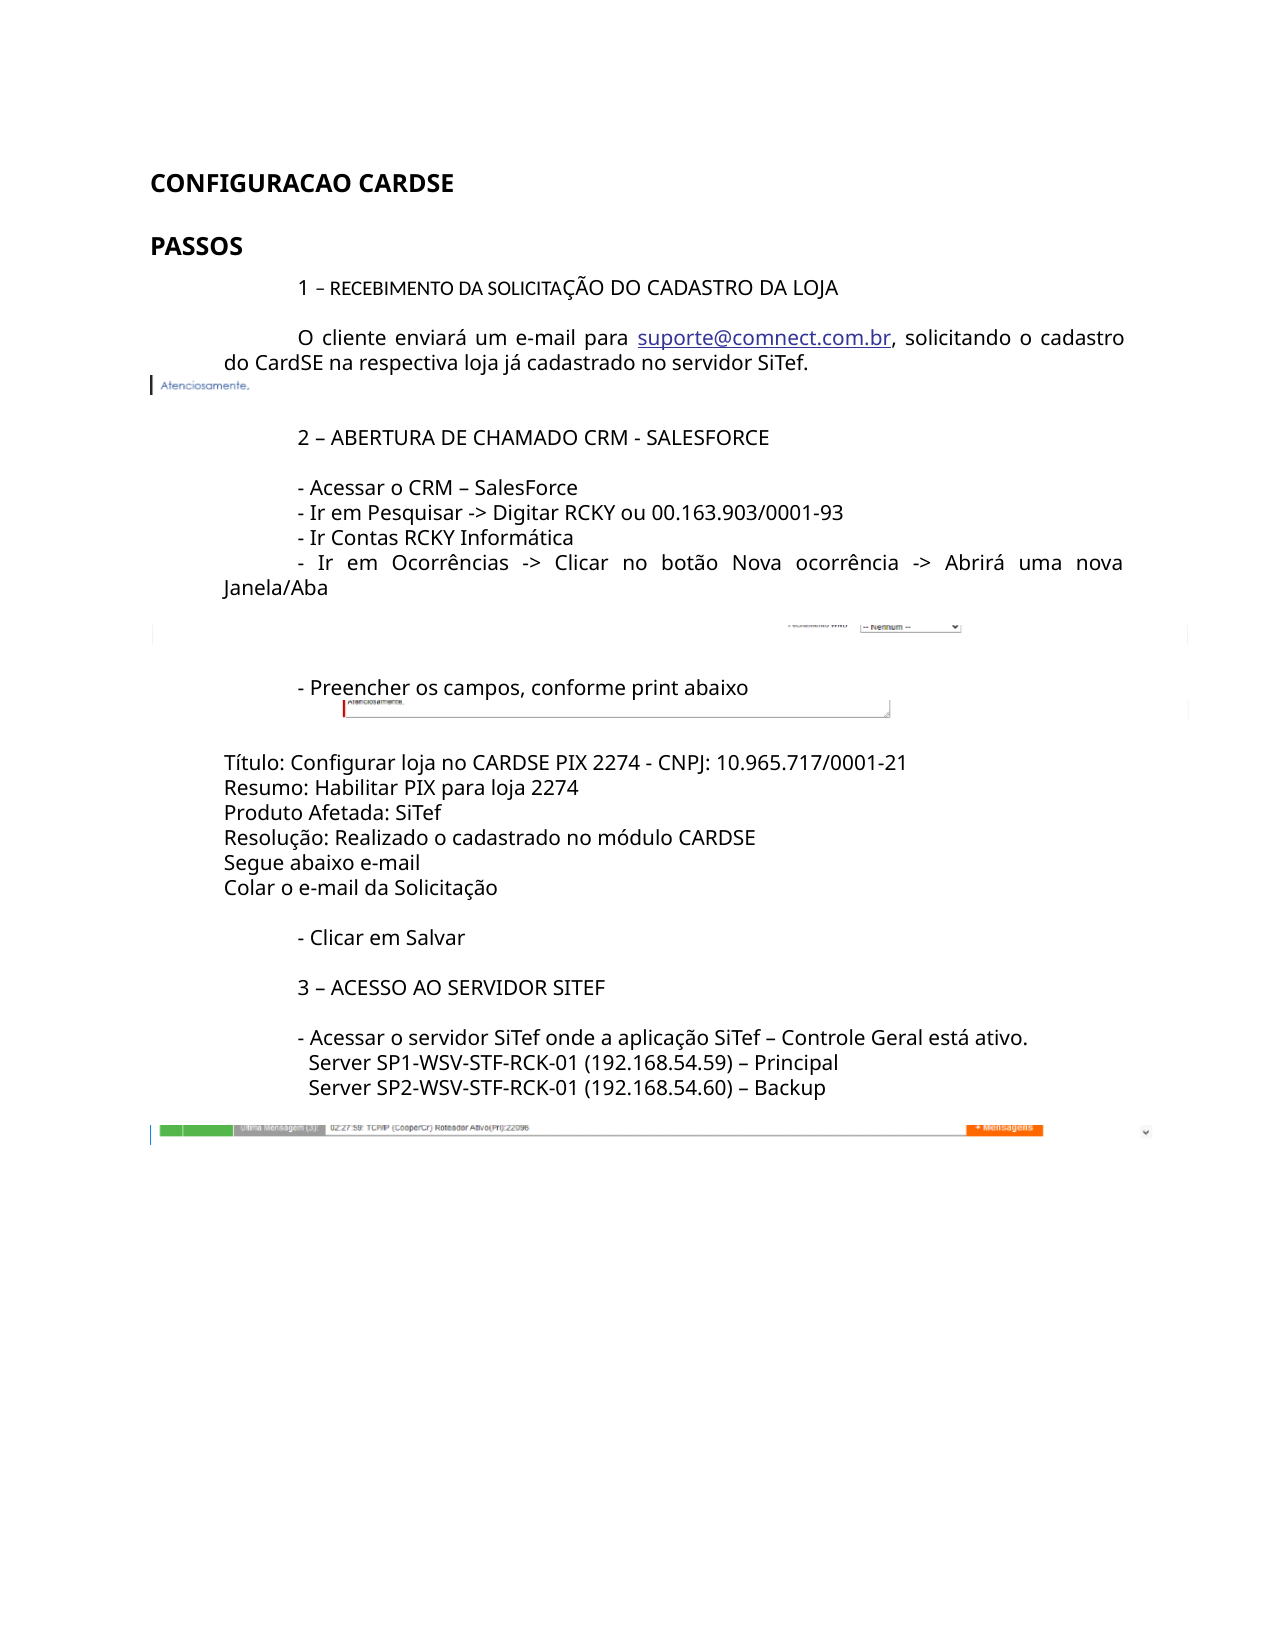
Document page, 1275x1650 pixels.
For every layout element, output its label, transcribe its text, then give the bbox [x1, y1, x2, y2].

text O cliente enviará um e-mail para suporte@comnect.com.br, solicitando o cadastro do CardSE na respectiva loja já cadastrado no servidor SiTef. [224, 325, 1125, 375]
text Produto Afetada: SiTef [150, 800, 1125, 825]
text Server SP1-WSV-STF-RCK-01 (192.168.54.59) – Principal [224, 1050, 1125, 1075]
text - Preencher os campos, conforme print abaixo [224, 675, 1125, 700]
text 3 – ACESSO AO SERVIDOR SITEF [224, 975, 1125, 1000]
text Resolução: Realizado o cadastrado no módulo CARDSE [150, 825, 1125, 850]
text - Ir Contas RCKY Informática [224, 525, 1125, 550]
text - Clicar em Salvar [224, 925, 1125, 950]
text - Acessar o servidor SiTef onde a aplicação SiTef – Controle Geral está ativo. [224, 1025, 1125, 1050]
text 1 – RECEBIMENTO DA SOLICITAÇÃO DO CADASTRO DA LOJA [224, 275, 1125, 300]
text Título: Configurar loja no CARDSE PIX 2274 - CNPJ: 10.965.717/0001-21 [150, 750, 1125, 775]
text PASSOS [150, 225, 1125, 262]
text configuracao cardse [150, 162, 1125, 200]
text - Ir em Ocorrências -> Clicar no botão Nova ocorrência -> Abrirá uma nova Janela/Aba [224, 550, 1125, 600]
text 2 – ABERTURA DE CHAMADO CRM - SALESFORCE [224, 425, 1125, 450]
text Colar o e-mail da Solicitação [150, 875, 1125, 900]
text Server SP2-WSV-STF-RCK-01 (192.168.54.60) – Backup [224, 1075, 1125, 1100]
text - Acessar o CRM – SalesForce [224, 475, 1125, 500]
text Resumo: Habilitar PIX para loja 2274 [150, 775, 1125, 800]
text Segue abaixo e-mail [150, 850, 1125, 875]
text - Ir em Pesquisar -> Digitar RCKY ou 00.163.903/0001-93 [224, 500, 1125, 525]
